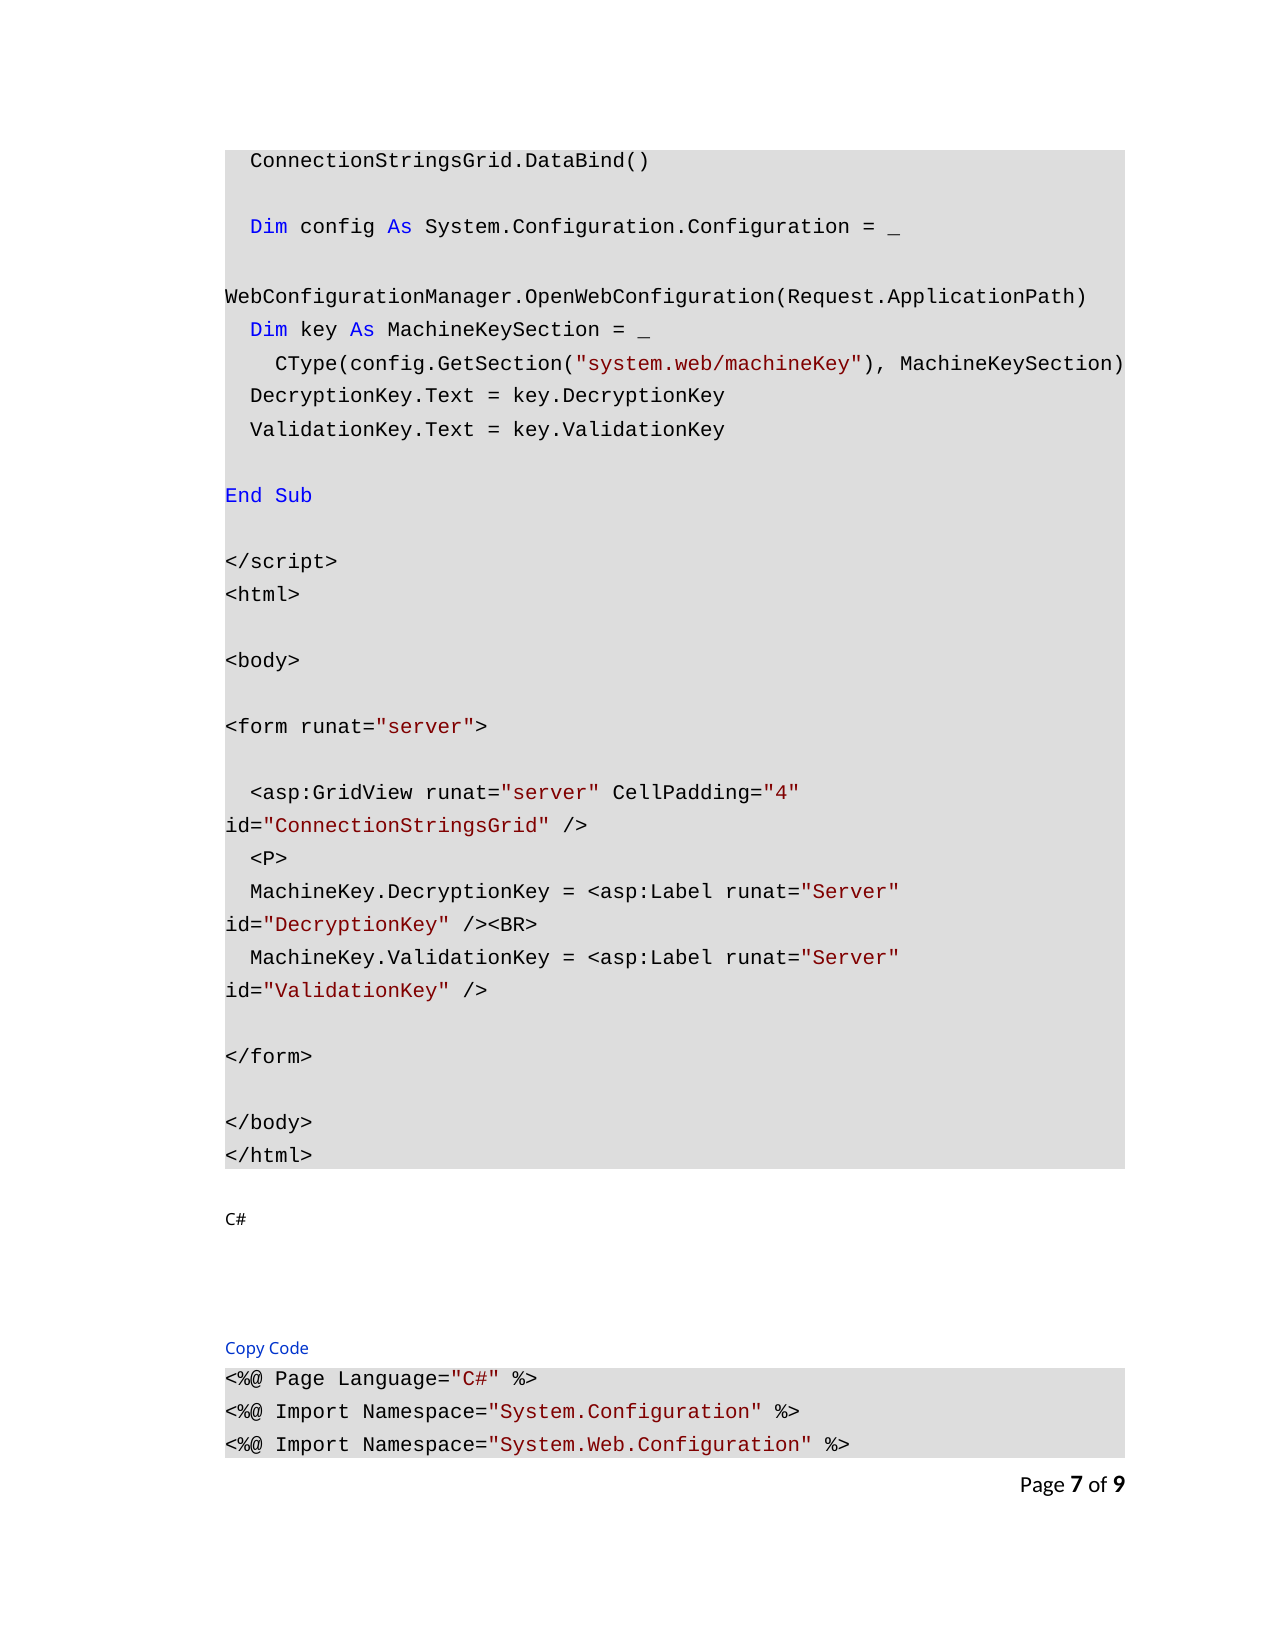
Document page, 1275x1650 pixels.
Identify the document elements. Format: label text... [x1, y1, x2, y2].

text </form> [225, 1046, 1125, 1069]
text Dim key As MachineKeySection = _ [225, 319, 1125, 343]
text </body> [225, 1112, 1125, 1136]
text <%@ Import Namespace="System.Configuration" %> [225, 1401, 1125, 1425]
text C# [225, 1207, 1125, 1230]
text <%@ Page Language="C#" %> [225, 1368, 1125, 1392]
text MachineKey.ValidationKey = <asp:Label runat="Server" id="ValidationKey" /> [225, 947, 1125, 1003]
text <form runat="server"> [225, 716, 1125, 739]
text <asp:GridView runat="server" CellPadding="4" id="ConnectionStringsGrid" /> [225, 782, 1125, 838]
text <%@ Import Namespace="System.Web.Configuration" %> [225, 1434, 1125, 1458]
text <body> [225, 650, 1125, 673]
text WebConfigurationManager.OpenWebConfiguration(Request.ApplicationPath) [225, 249, 1125, 310]
text </script> [225, 551, 1125, 574]
text DecryptionKey.Text = key.DecryptionKey [225, 386, 1125, 409]
text </html> [225, 1145, 1125, 1169]
text ConnectionStringsGrid.DataBind() [225, 150, 1125, 174]
text <P> [225, 848, 1125, 871]
text ValidationKey.Text = key.ValidationKey [225, 418, 1125, 442]
text Dim config As System.Configuration.Configuration = _ [225, 216, 1125, 240]
text CType(config.GetSection("system.web/machineKey"), MachineKeySection) [225, 352, 1125, 376]
text Copy Code [225, 1336, 1125, 1359]
text MachineKey.DecryptionKey = <asp:Label runat="Server" id="DecryptionKey" /><BR> [225, 881, 1125, 937]
text End Sub [225, 484, 1125, 508]
text <html> [225, 584, 1125, 607]
